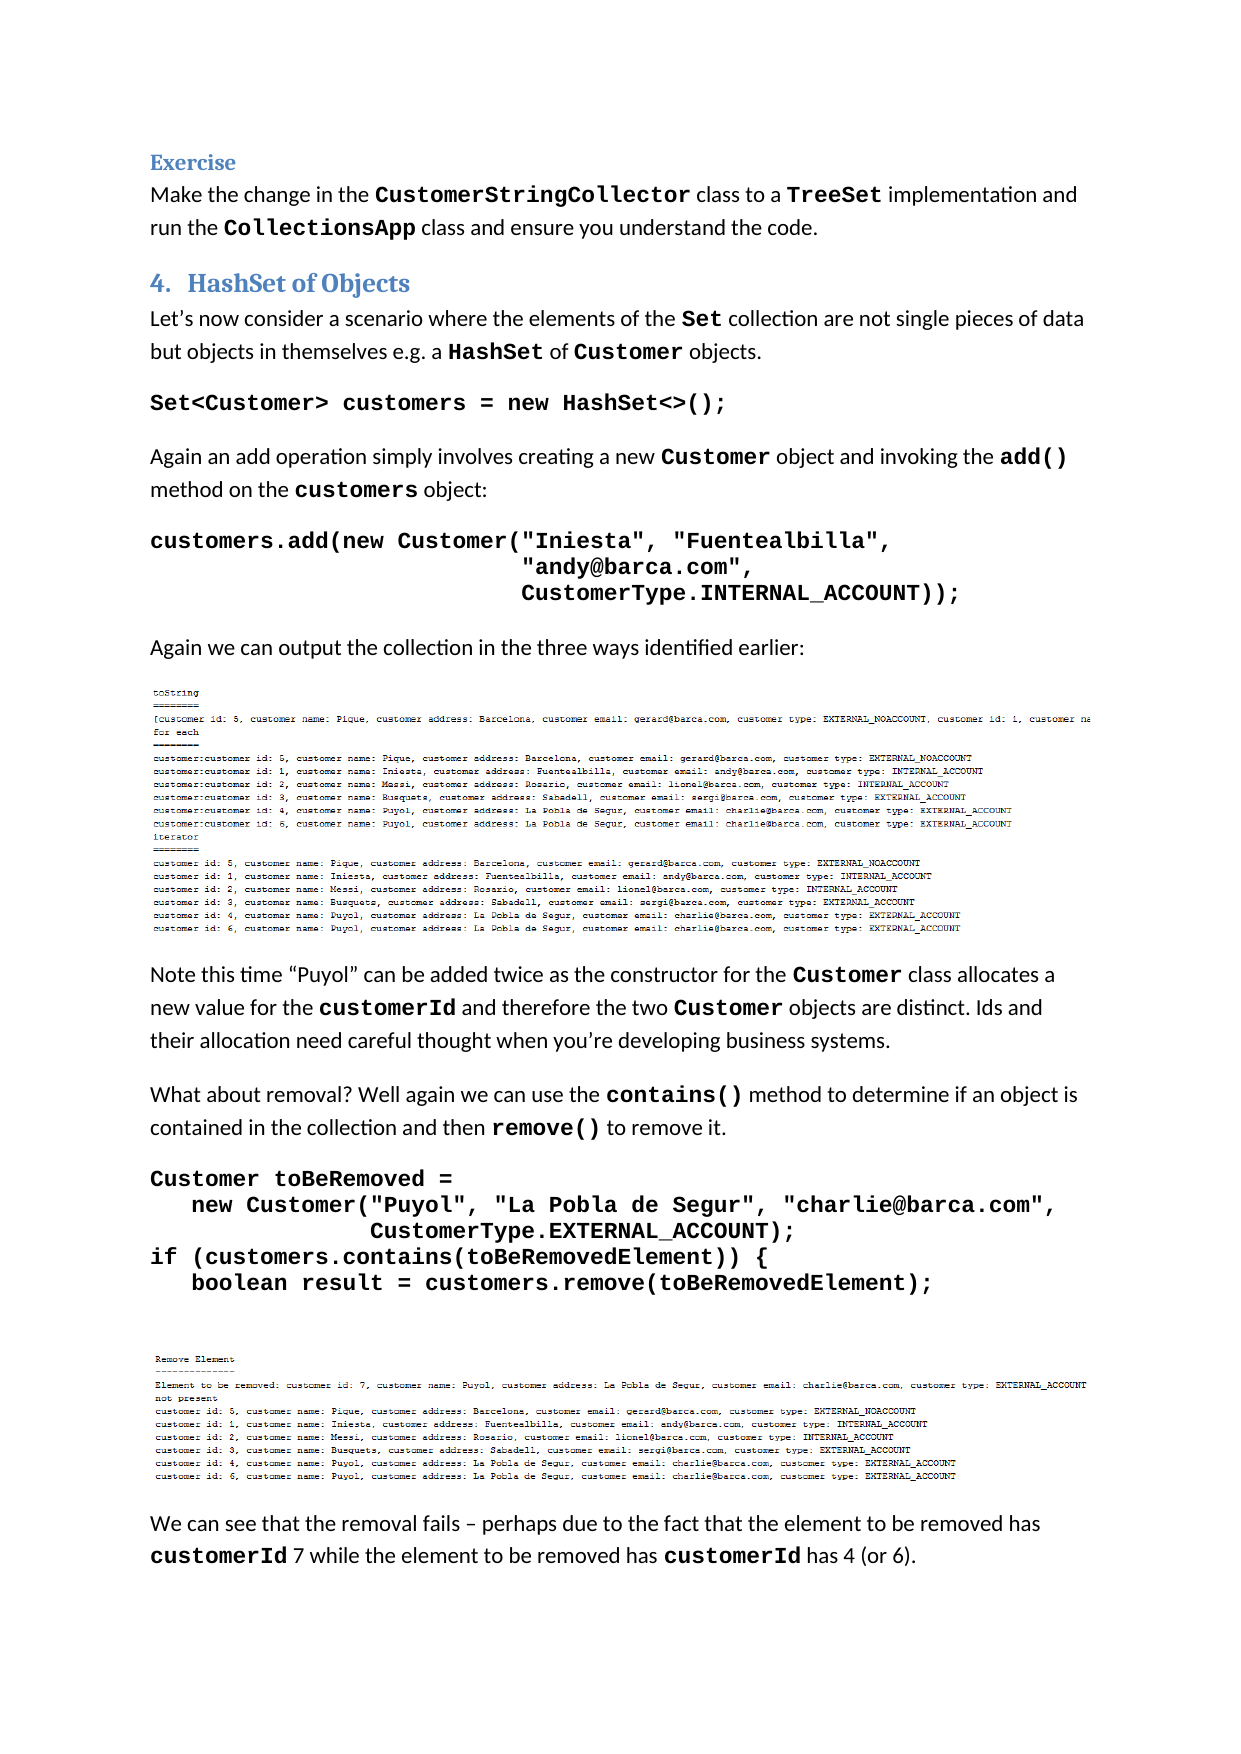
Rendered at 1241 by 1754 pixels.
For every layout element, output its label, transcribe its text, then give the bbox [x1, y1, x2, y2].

text What about removal? Well again we can use the contains() method to determine if an object is contained in the collection and then remove() to remove it. [150, 1080, 1090, 1142]
text CustomerType.INTERNAL_ACCOUNT)); [150, 582, 1090, 607]
text Again we can output the collection in the three ways identified earlier: [150, 633, 1090, 661]
subtitle HashSet of Objects [150, 268, 1090, 299]
text Note this time “Puyol” can be added twice as the constructor for the Customer class allocates a new value for the customerId and therefore the two Customer objects are distinct. Ids and their allocation need careful thought when you’re developing business systems. [150, 960, 1090, 1055]
text boolean result = customers.remove(toBeRemovedElement); [150, 1271, 1090, 1297]
picture [150, 1350, 1091, 1484]
text new Customer("Puyol", "La Pobla de Segur", "charlie@barca.com", [150, 1193, 1090, 1219]
text customers.add(new Customer("Iniesta", "Fuentealbilla", [150, 530, 1090, 556]
text Again an add operation simply involves creating a new Customer object and invoking the add() method on the customers object: [150, 442, 1090, 504]
text We can see that the removal fails – perhaps due to the fact that the element to be removed has customerId 7 while the element to be removed has customerId has 4 (or 6). [150, 1509, 1090, 1570]
text "andy@barca.com", [150, 556, 1090, 582]
text if (customers.contains(toBeRemovedElement)) { [150, 1245, 1090, 1271]
text CustomerType.EXTERNAL_ACCOUNT); [150, 1219, 1090, 1245]
picture [150, 686, 1091, 935]
text Make the change in the CustomerStringCollector class to a TreeSet implementation and run the CollectionsApp class and ensure you understand the code. [150, 180, 1090, 243]
subtitle Exercise [150, 150, 1090, 176]
text Let’s now consider a scenario where the elements of the Set collection are not single pieces of data but objects in themselves e.g. a HashSet of Customer objects. [150, 304, 1090, 366]
text Customer toBeRemoved = [150, 1167, 1090, 1193]
text Set<Customer> customers = new HashSet<>(); [150, 391, 1090, 417]
